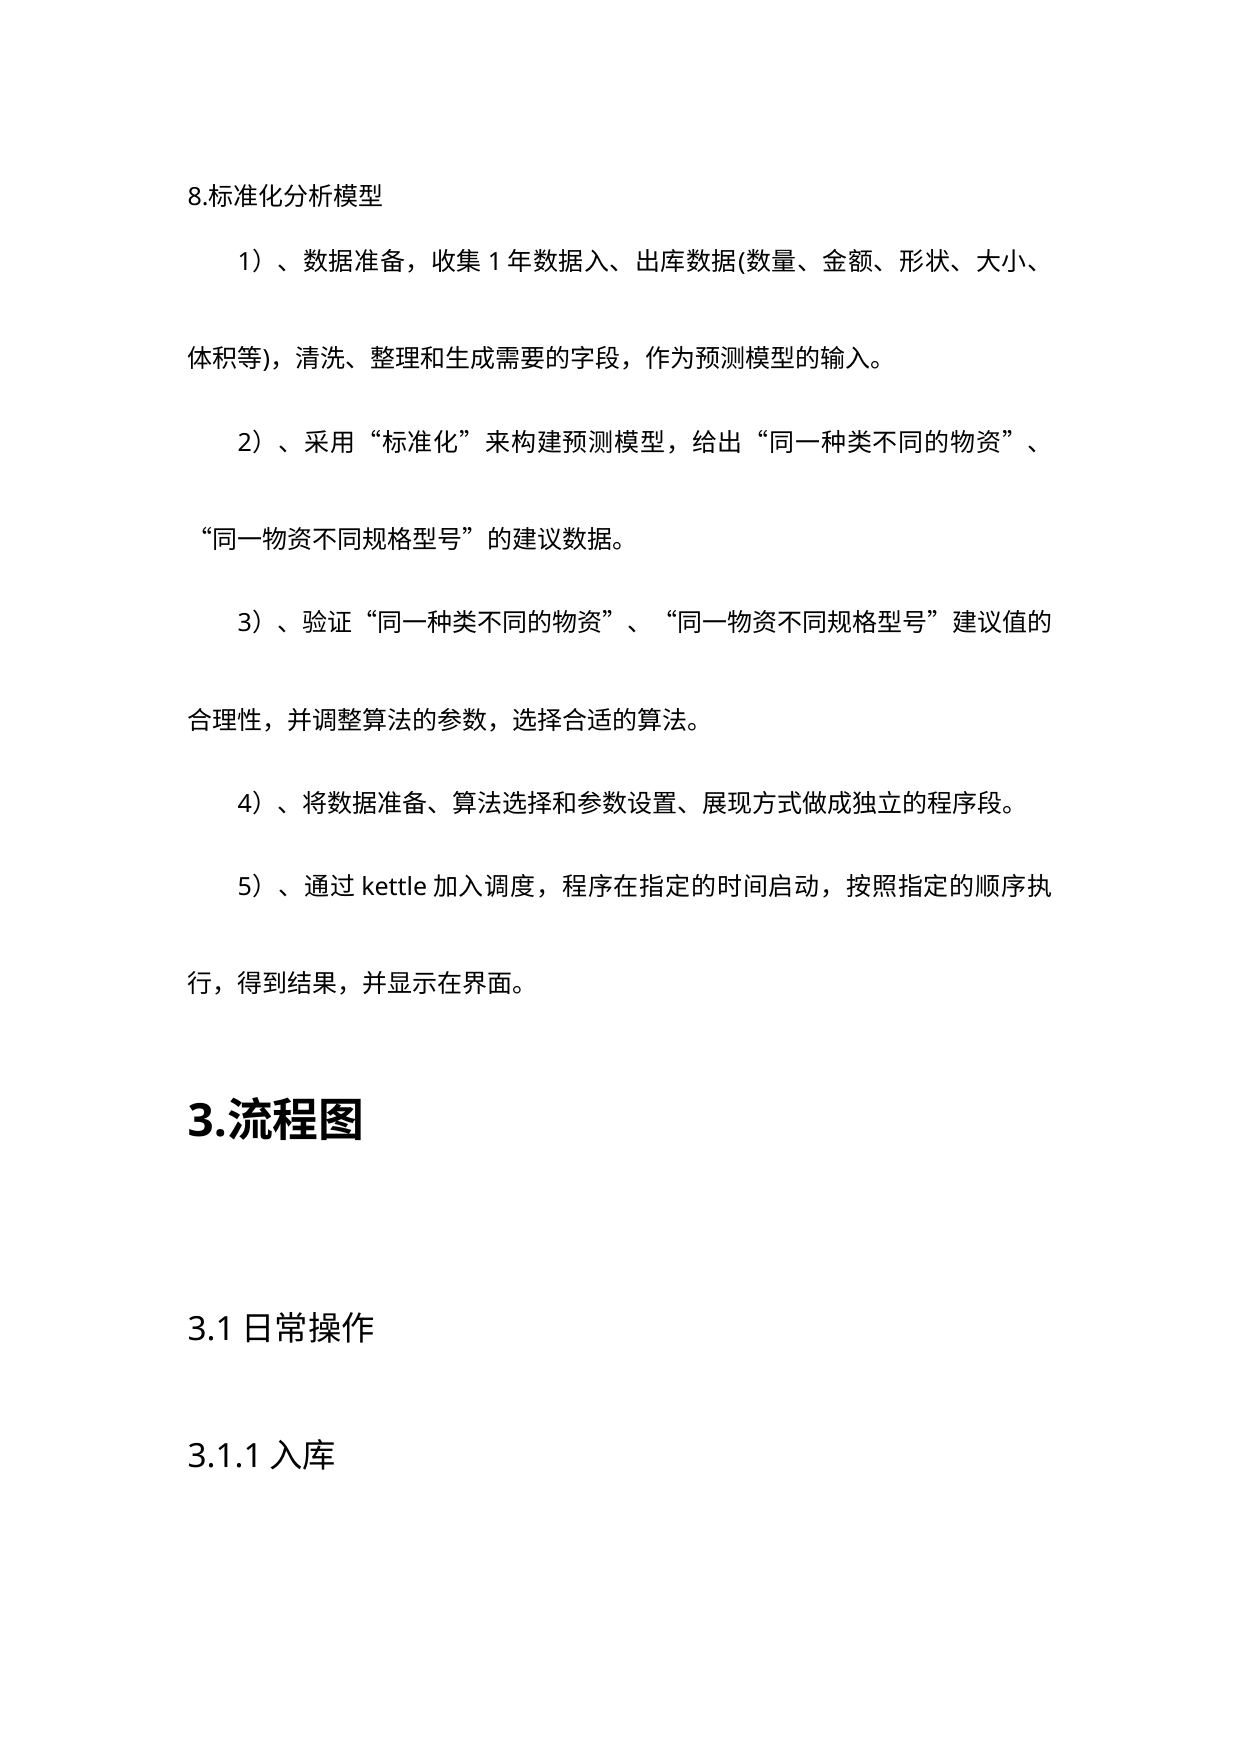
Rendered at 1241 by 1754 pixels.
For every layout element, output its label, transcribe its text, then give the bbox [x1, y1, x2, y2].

text 2）、采用“标准化”来构建预测模型，给出“同一种类不同的物资”、“同一物资不同规格型号”的建议数据。 [187, 408, 1053, 570]
text 8.标准化分析模型 [187, 162, 1053, 227]
subtitle 3.1.1入库 [187, 1421, 1053, 1486]
text 5）、通过kettle加入调度，程序在指定的时间启动，按照指定的顺序执行，得到结果，并显示在界面。 [187, 852, 1053, 1014]
text 3）、验证“同一种类不同的物资”、“同一物资不同规格型号”建议值的合理性，并调整算法的参数，选择合适的算法。 [187, 588, 1053, 751]
text 1）、数据准备，收集1年数据入、出库数据(数量、金额、形状、大小、体积等)，清洗、整理和生成需要的字段，作为预测模型的输入。 [187, 227, 1053, 389]
subtitle 3.1日常操作 [187, 1294, 1053, 1359]
subtitle 3.流程图 [187, 1068, 1053, 1166]
text 4）、将数据准备、算法选择和参数设置、展现方式做成独立的程序段。 [187, 769, 1053, 834]
